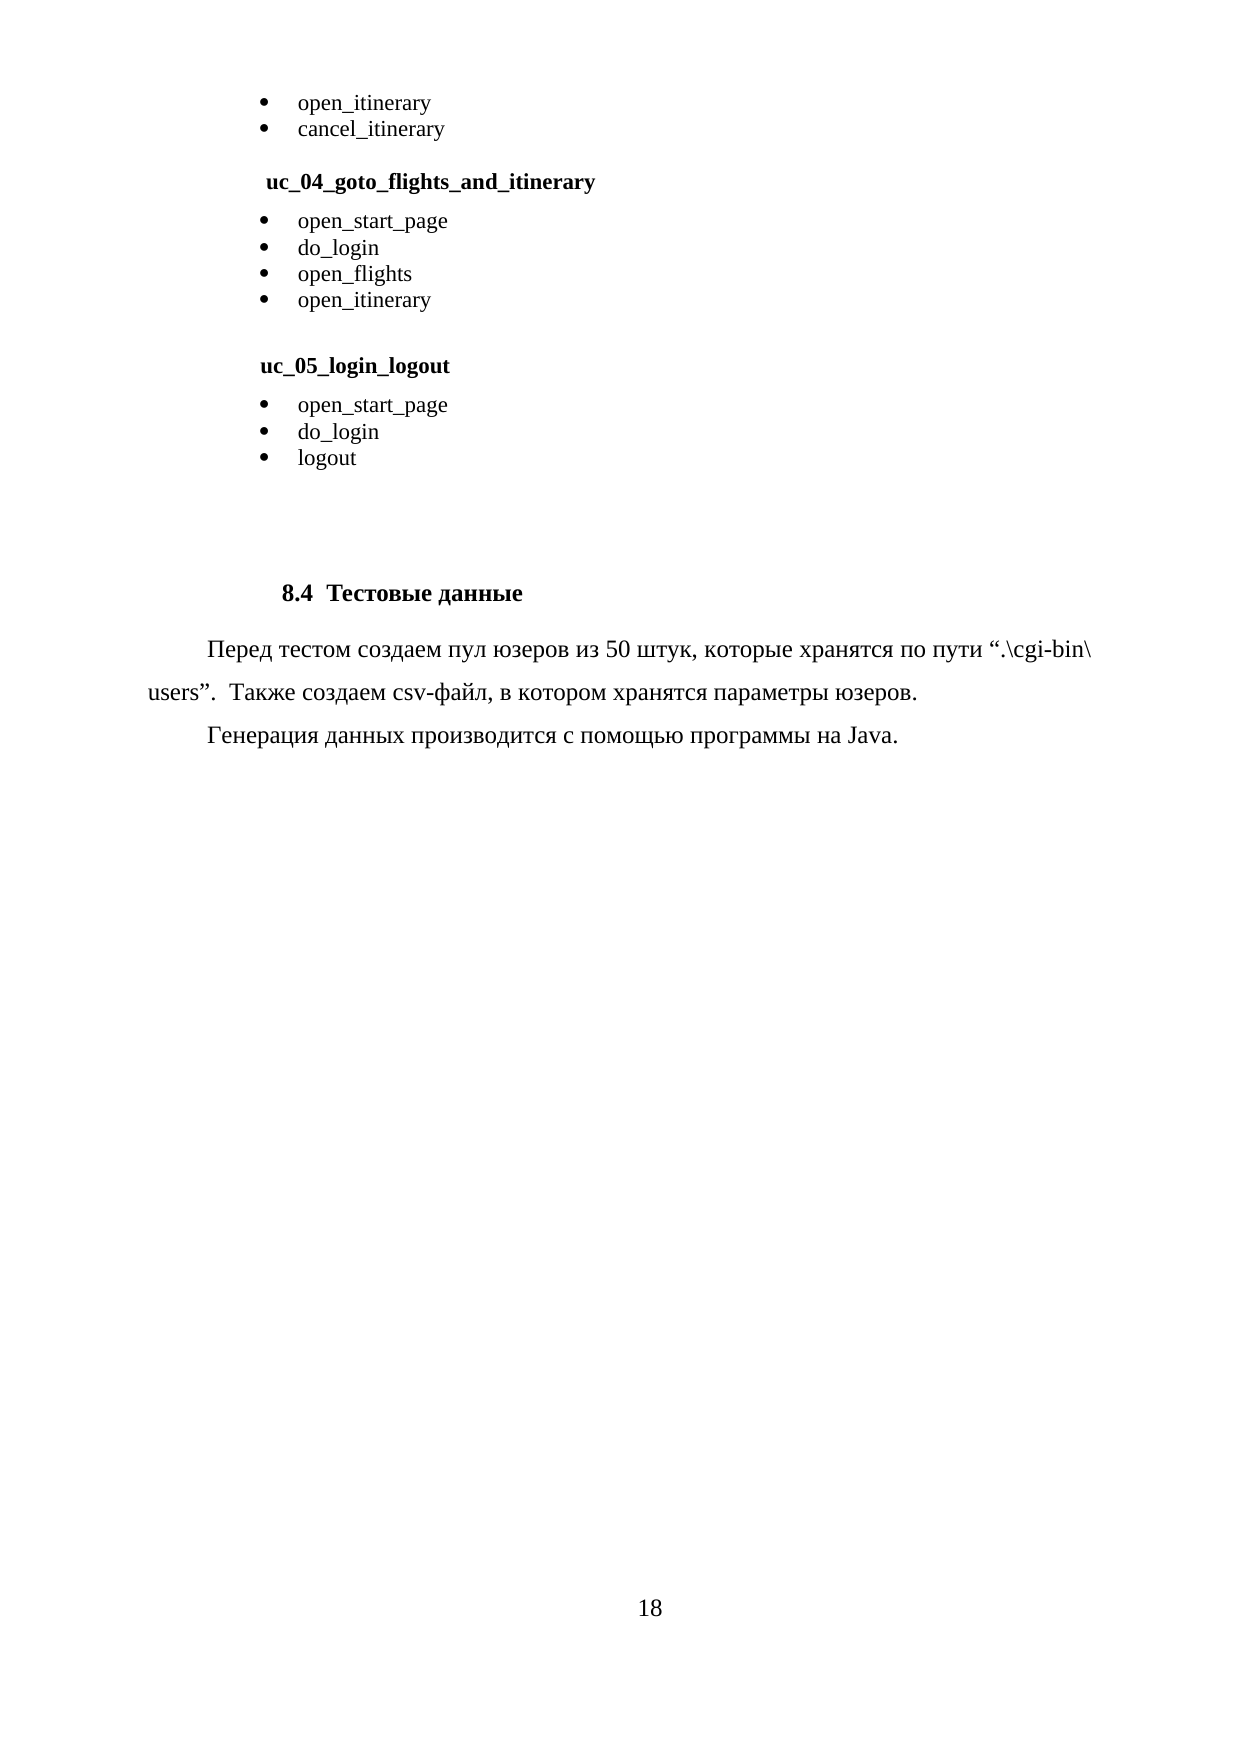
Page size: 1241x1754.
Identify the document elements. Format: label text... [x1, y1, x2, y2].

list open_start_page [260, 207, 1092, 233]
text Перед тестом создаем пул юзеров из 50 штук, которые хранятся по пути “.\cgi-bin\users”. Также создаем csv-файл, в котором хранятся параметры юзеров. [148, 634, 1092, 706]
list cancel_itinerary [260, 115, 1092, 141]
list open_itinerary [260, 89, 1092, 115]
list open_start_page [260, 392, 1092, 418]
text Генерация данных производится с помощью программы на Java. [148, 720, 1092, 749]
list do_login [260, 233, 1092, 260]
list do_login [260, 418, 1092, 444]
text uc_05_login_logout [260, 352, 1092, 378]
list open_itinerary [260, 286, 1092, 313]
subtitle Тестовые данные [222, 578, 1092, 607]
list open_flights [260, 260, 1092, 286]
text uc_04_goto_flights_and_itinerary [260, 168, 1092, 194]
list logout [260, 444, 1092, 471]
